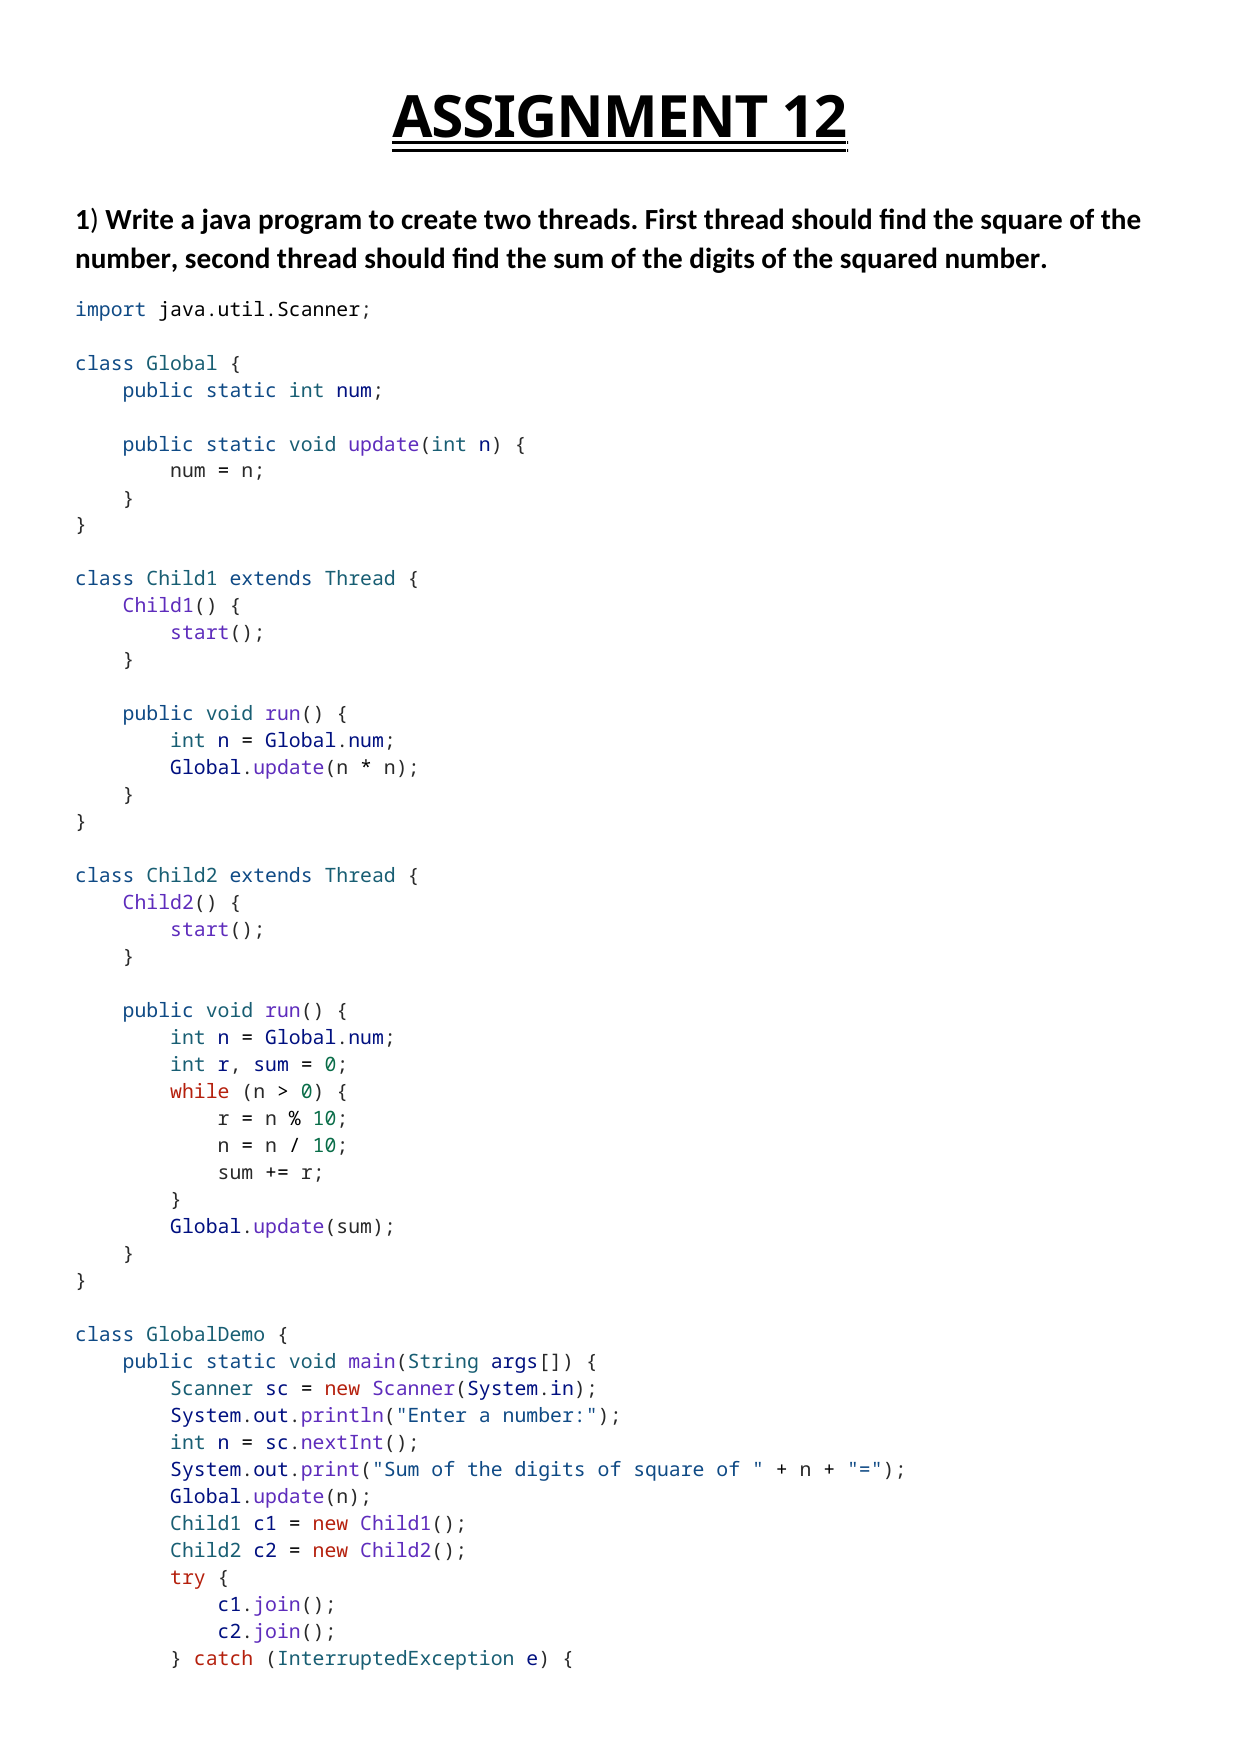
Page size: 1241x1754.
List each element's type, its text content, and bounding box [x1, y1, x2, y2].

text class GlobalDemo { [75, 1320, 1165, 1347]
text r = n % 10; [75, 1104, 1165, 1131]
text c2.join(); [75, 1617, 1165, 1644]
text } [75, 1239, 1165, 1266]
text System.out.println("Enter a number:"); [75, 1401, 1165, 1428]
text public void run() { [75, 699, 1165, 727]
text } [75, 1266, 1165, 1293]
text try { [75, 1563, 1165, 1590]
text Global.update(n * n); [75, 753, 1165, 781]
text int n = sc.nextInt(); [75, 1428, 1165, 1455]
text int n = Global.num; [75, 1023, 1165, 1050]
text c1.join(); [75, 1590, 1165, 1617]
text public static int num; [75, 376, 1165, 403]
text 1) Write a java program to create two threads. First thread should find the square of the number, second thread should find the sum of the digits of the squared number. [75, 201, 1165, 275]
text num = n; [75, 457, 1165, 484]
text public static void update(int n) { [75, 430, 1165, 457]
text } [75, 511, 1165, 538]
text public static void main(String args[]) { [75, 1347, 1165, 1374]
text n = n / 10; [75, 1131, 1165, 1158]
text sum += r; [75, 1158, 1165, 1185]
title ASSIGNMENT 12 [75, 75, 1165, 154]
text import java.util.Scanner; [75, 295, 1165, 322]
text while (n > 0) { [75, 1077, 1165, 1104]
text class Child1 extends Thread { [75, 565, 1165, 592]
text } [75, 781, 1165, 807]
text class Child2 extends Thread { [75, 861, 1165, 888]
text start(); [75, 915, 1165, 942]
text start(); [75, 619, 1165, 646]
text int n = Global.num; [75, 727, 1165, 753]
text Child2 c2 = new Child2(); [75, 1536, 1165, 1563]
text } [75, 807, 1165, 834]
text Child1() { [75, 592, 1165, 619]
text } [75, 1185, 1165, 1212]
text Global.update(n); [75, 1482, 1165, 1509]
text } [75, 484, 1165, 511]
text public void run() { [75, 996, 1165, 1023]
text System.out.print("Sum of the digits of square of " + n + "="); [75, 1455, 1165, 1482]
text } [75, 646, 1165, 673]
text Scanner sc = new Scanner(System.in); [75, 1374, 1165, 1401]
text Child2() { [75, 888, 1165, 915]
text class Global { [75, 349, 1165, 376]
text } [75, 942, 1165, 969]
text } catch (InterruptedException e) { [75, 1644, 1165, 1671]
text Child1 c1 = new Child1(); [75, 1509, 1165, 1536]
text Global.update(sum); [75, 1212, 1165, 1239]
text int r, sum = 0; [75, 1050, 1165, 1077]
